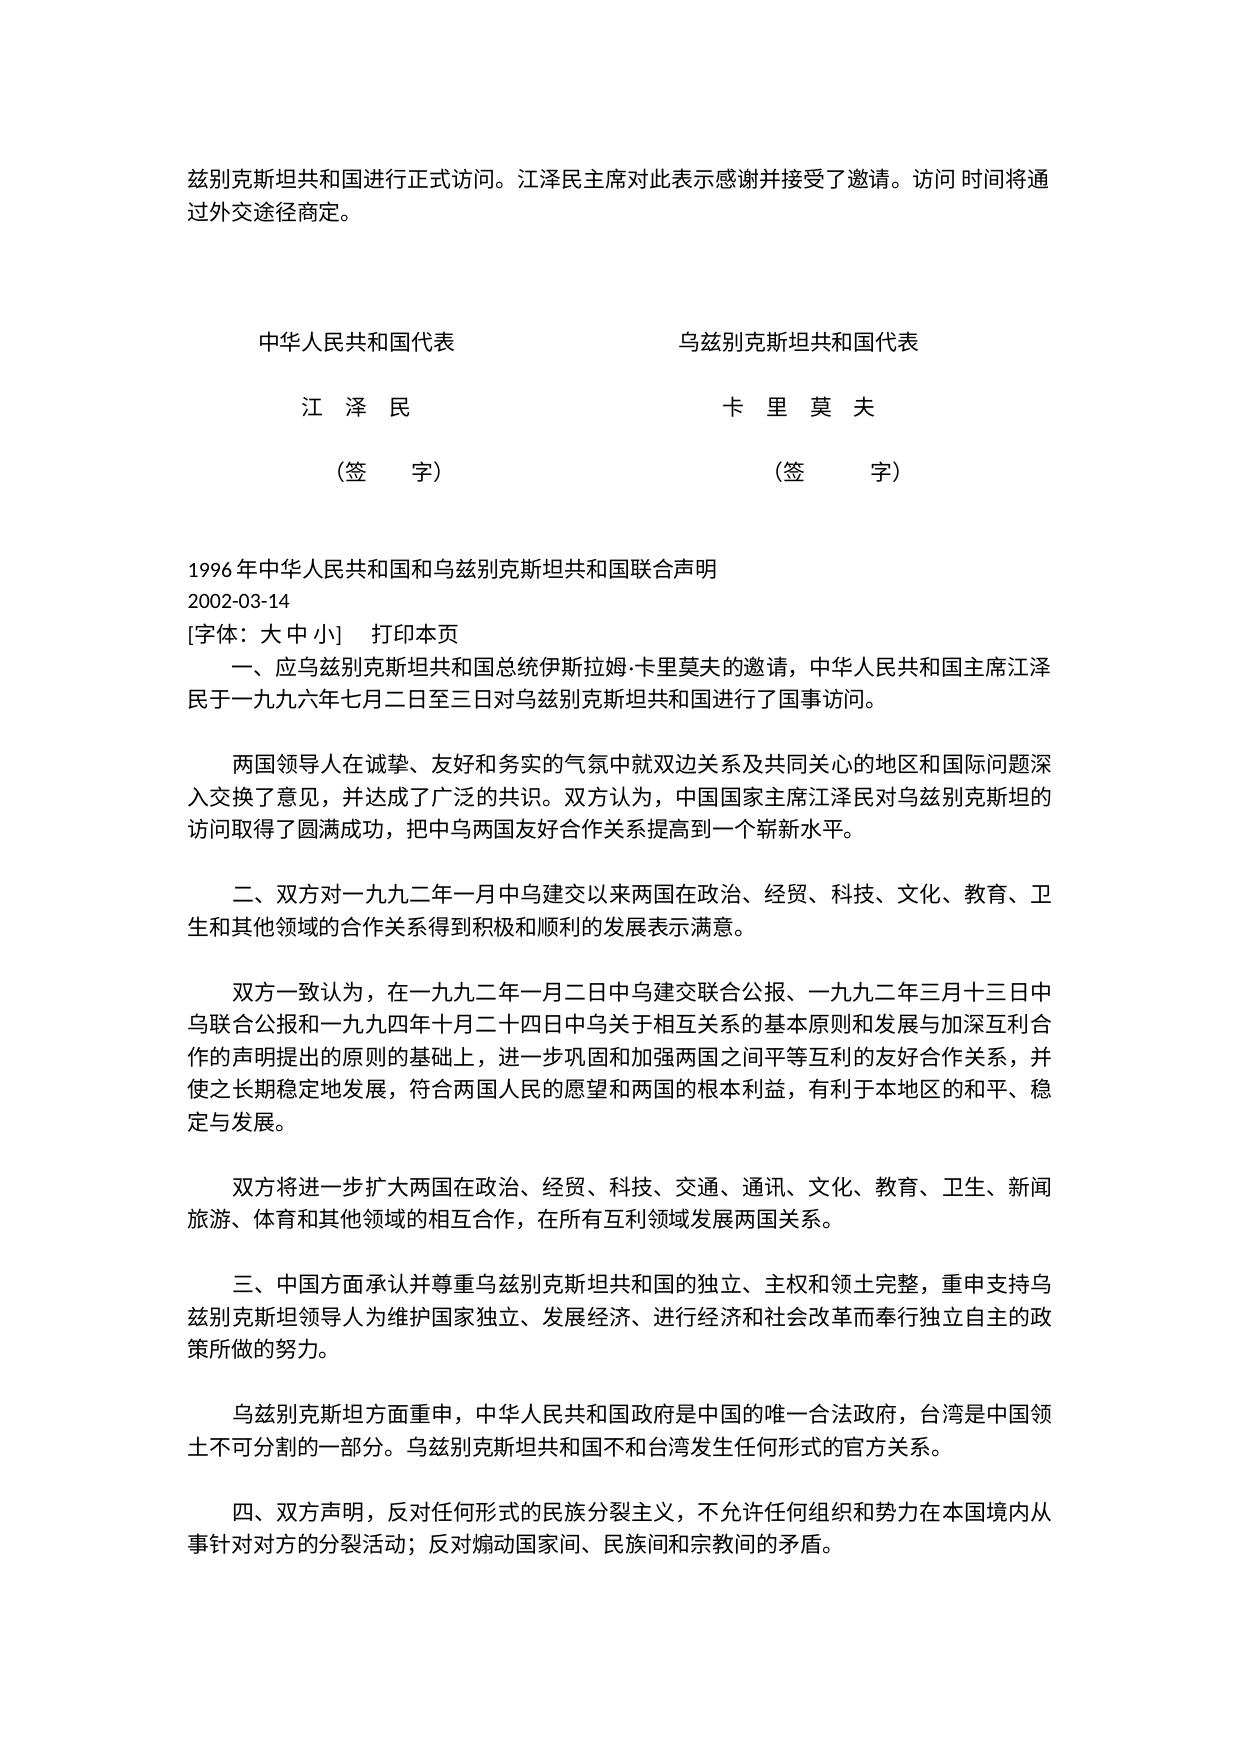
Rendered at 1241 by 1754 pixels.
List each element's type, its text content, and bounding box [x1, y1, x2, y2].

text 双方一致认为，在一九九二年一月二日中乌建交联合公报、一九九二年三月十三日中乌联合公报和一九九四年十月二十四日中乌关于相互关系的基本原则和发展与加深互利合作的声明提出的原则的基础上，进一步巩固和加强两国之间平等互利的友好合作关系，并使之长期稳定地发展，符合两国人民的愿望和两国的根本利益，有利于本地区的和平、稳定与发展。 [187, 974, 1053, 1137]
text 四、双方声明，反对任何形式的民族分裂主义，不允许任何组织和势力在本国境内从事针对对方的分裂活动；反对煽动国家间、民族间和宗教间的矛盾。 [187, 1494, 1053, 1559]
text [字体：大 中 小] 打印本页 [187, 617, 1053, 649]
text 江 泽 民 卡 里 莫 夫 [187, 389, 1053, 422]
text 二、双方对一九九二年一月中乌建交以来两国在政治、经贸、科技、文化、教育、卫生和其他领域的合作关系得到积极和顺利的发展表示满意。 [187, 877, 1053, 942]
text 两国领导人在诚挚、友好和务实的气氛中就双边关系及共同关心的地区和国际问题深入交换了意见，并达成了广泛的共识。双方认为，中国国家主席江泽民对乌兹别克斯坦的访问取得了圆满成功，把中乌两国友好合作关系提高到一个崭新水平。 [187, 747, 1053, 844]
text 中华人民共和国代表 乌兹别克斯坦共和国代表 [187, 324, 1053, 357]
text （签 字） （签 字） [187, 454, 1053, 487]
text 乌兹别克斯坦方面重申，中华人民共和国政府是中国的唯一合法政府，台湾是中国领土不可分割的一部分。乌兹别克斯坦共和国不和台湾发生任何形式的官方关系。 [187, 1397, 1053, 1462]
text 双方将进一步扩大两国在政治、经贸、科技、交通、通讯、文化、教育、卫生、新闻、旅游、体育和其他领域的相互合作，在所有互利领域发展两国关系。 [187, 1169, 1053, 1234]
text 2002-03-14 [187, 584, 1053, 617]
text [187, 162, 1053, 227]
text 三、中国方面承认并尊重乌兹别克斯坦共和国的独立、主权和领土完整，重申支持乌兹别克斯坦领导人为维护国家独立、发展经济、进行经济和社会改革而奉行独立自主的政策所做的努力。 [187, 1267, 1053, 1364]
text 一、应乌兹别克斯坦共和国总统伊斯拉姆·卡里莫夫的邀请，中华人民共和国主席江泽民于一九九六年七月二日至三日对乌兹别克斯坦共和国进行了国事访问。 [187, 649, 1053, 714]
text 1996年中华人民共和国和乌兹别克斯坦共和国联合声明 [187, 552, 1053, 584]
